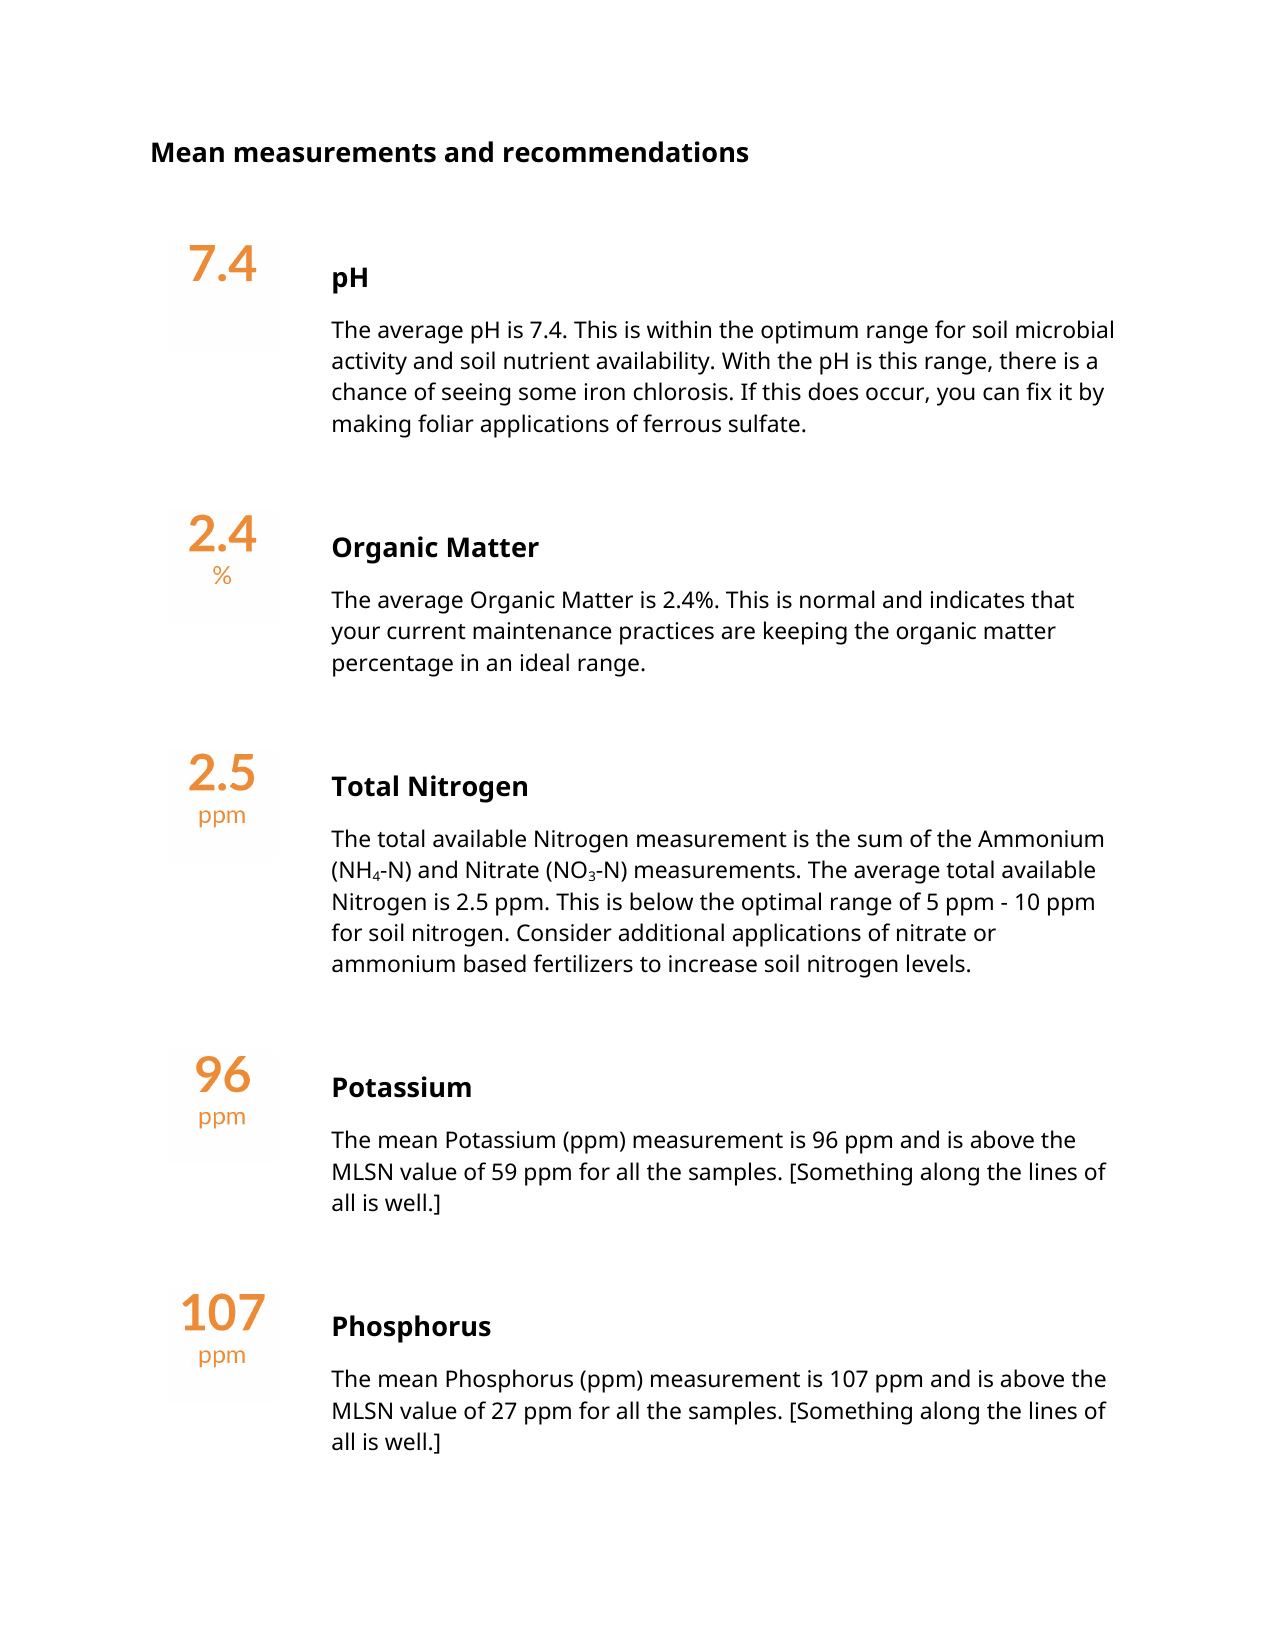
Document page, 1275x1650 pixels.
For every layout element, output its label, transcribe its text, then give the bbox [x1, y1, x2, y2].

picture [165, 239, 279, 352]
picture [165, 509, 279, 623]
text The average pH is 7.4. This is within the optimum range for soil microbial activity and soil nutrient availability. With the pH is this range, there is a chance of seeing some iron chlorosis. If this does occur, you can fix it by making foliar applications of ferrous sulfate. [331, 314, 1125, 439]
text Total Nitrogen [331, 767, 1125, 804]
text The total available Nitrogen measurement is the sum of the Ammonium (NH4-N) and Nitrate (NO3-N) measurements. The average total available Nitrogen is 2.5 ppm. This is below the optimal range of 5 ppm - 10 ppm for soil nitrogen. Consider additional applications of nitrate or ammonium based fertilizers to increase soil nitrogen levels. [331, 823, 1125, 979]
text Organic Matter [331, 528, 1125, 565]
text The mean Potassium (ppm) measurement is 96 ppm and is above the MLSN value of 59 ppm for all the samples. [Something along the lines of all is well.] [331, 1124, 1125, 1218]
text The mean Phosphorus (ppm) measurement is 107 ppm and is above the MLSN value of 27 ppm for all the samples. [Something along the lines of all is well.] [331, 1363, 1125, 1457]
picture [165, 748, 279, 862]
text Potassium [331, 1069, 1125, 1106]
text Phosphorus [331, 1308, 1125, 1345]
picture [165, 1289, 279, 1402]
text The average Organic Matter is 2.4%. This is normal and indicates that your current maintenance practices are keeping the organic matter percentage in an ideal range. [331, 584, 1125, 678]
text pH [331, 258, 1125, 295]
picture [165, 1050, 279, 1163]
subtitle Mean measurements and recommendations [150, 134, 1125, 171]
